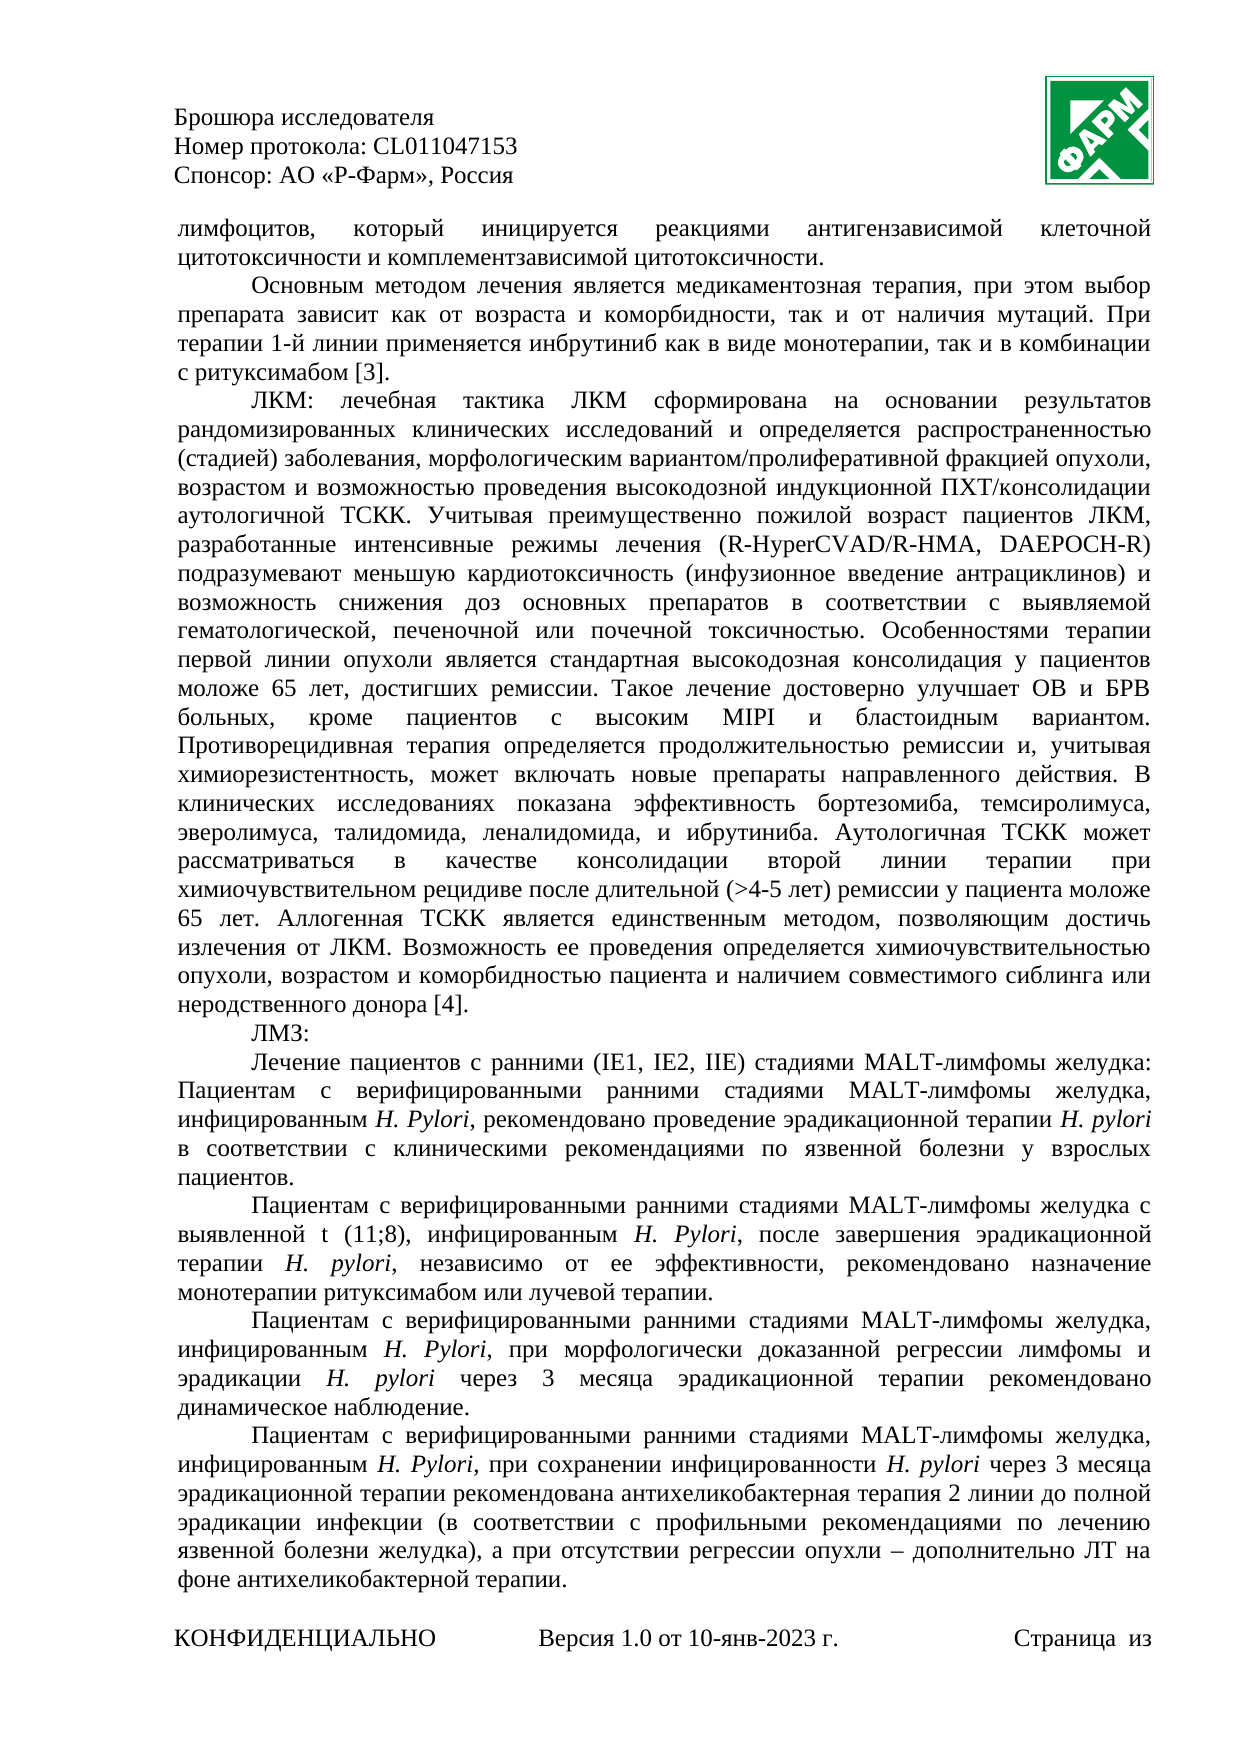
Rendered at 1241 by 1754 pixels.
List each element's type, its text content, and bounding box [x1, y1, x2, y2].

text Лечение пациентов c ранними (IE1, IЕ2, IIЕ) стадиями MALT-лимфомы желудка: Пациентам с верифицированными ранними стадиями MALT-лимфомы желудка, инфицированным H. Pylori, рекомендовано проведение эрадикационной терапии H. pylori в соответствии с клиническими рекомендациями по язвенной болезни у взрослых пациентов. [177, 1047, 1152, 1190]
text Основным методом лечения является медикаментозная терапия, при этом выбор препарата зависит как от возраста и коморбидности, так и от наличия мутаций. При терапии 1-й линии применяется инбрутиниб как в виде монотерапии, так и в комбинации с ритуксимабом [3]. [177, 270, 1152, 385]
text Пациентам с верифицированными ранними стадиями MALT-лимфомы желудка, инфицированным H. Pylori, при сохранении инфицированности H. pylori через 3 месяца эрадикационной терапии рекомендована антихеликобактерная терапия 2 линии до полной эрадикации инфекции (в соответствии с профильными рекомендациями по лечению язвенной болезни желудка), а при отсутствии регрессии опухли – дополнительно ЛТ на фоне антихеликобактерной терапии. [177, 1420, 1152, 1593]
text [177, 213, 1152, 270]
text Пациентам с верифицированными ранними стадиями MALT-лимфомы желудка, инфицированным H. Pylori, при морфологически доказанной регрессии лимфомы и эрадикации H. pylori через 3 месяца эрадикационной терапии рекомендовано динамическое наблюдение. [177, 1305, 1152, 1420]
text ЛМЗ: [177, 1018, 1152, 1047]
text Пациентам с верифицированными ранними стадиями MALT-лимфомы желудка с выявленной t (11;8), инфицированным H. Pylori, после завершения эрадикационной терапии H. pylori, независимо от ее эффективности, рекомендовано назначение монотерапии ритуксимабом или лучевой терапии. [177, 1190, 1152, 1305]
text ЛКМ: лечебная тактика ЛКМ сформирована на основании результатов рандомизированных клинических исследований и определяется распространенностью (стадией) заболевания, морфологическим вариантом/пролиферативной фракцией опухоли, возрастом и возможностью проведения высокодозной индукционной ПХТ/консолидации аутологичной ТСКК. Учитывая преимущественно пожилой возраст пациентов ЛКМ, разработанные интенсивные режимы лечения (R-HyperCVAD/R-HMA, DAEPOCH-R) подразумевают меньшую кардиотоксичность (инфузионное введение антрациклинов) и возможность снижения доз основных препаратов в соответствии с выявляемой гематологической, печеночной или почечной токсичностью. Особенностями терапии первой линии опухоли является стандартная высокодозная консолидация у пациентов моложе 65 лет, достигших ремиссии. Такое лечение достоверно улучшает ОВ и БРВ больных, кроме пациентов с выcоким MIPI и бластоидным вариантом. Противорецидивная терапия определяется продолжительностью ремиссии и, учитывая химиорезистентность, может включать новые препараты направленного действия. В клинических исследованиях показана эффективность бортезомиба, темсиролимуса, эверолимуса, талидомида, леналидомида, и ибрутиниба. Аутологичная ТСКК может рассматриваться в качестве консолидации второй линии терапии при химиочувствительном рецидиве после длительной (>4-5 лет) ремиссии у пациента моложе 65 лет. Аллогенная ТСКК является единственным методом, позволяющим достичь излечения от ЛКМ. Возможность ее проведения определяется химиочувствительностью опухоли, возрастом и коморбидностью пациента и наличием совместимого сиблинга или неродственного донора [4]. [177, 385, 1152, 1018]
